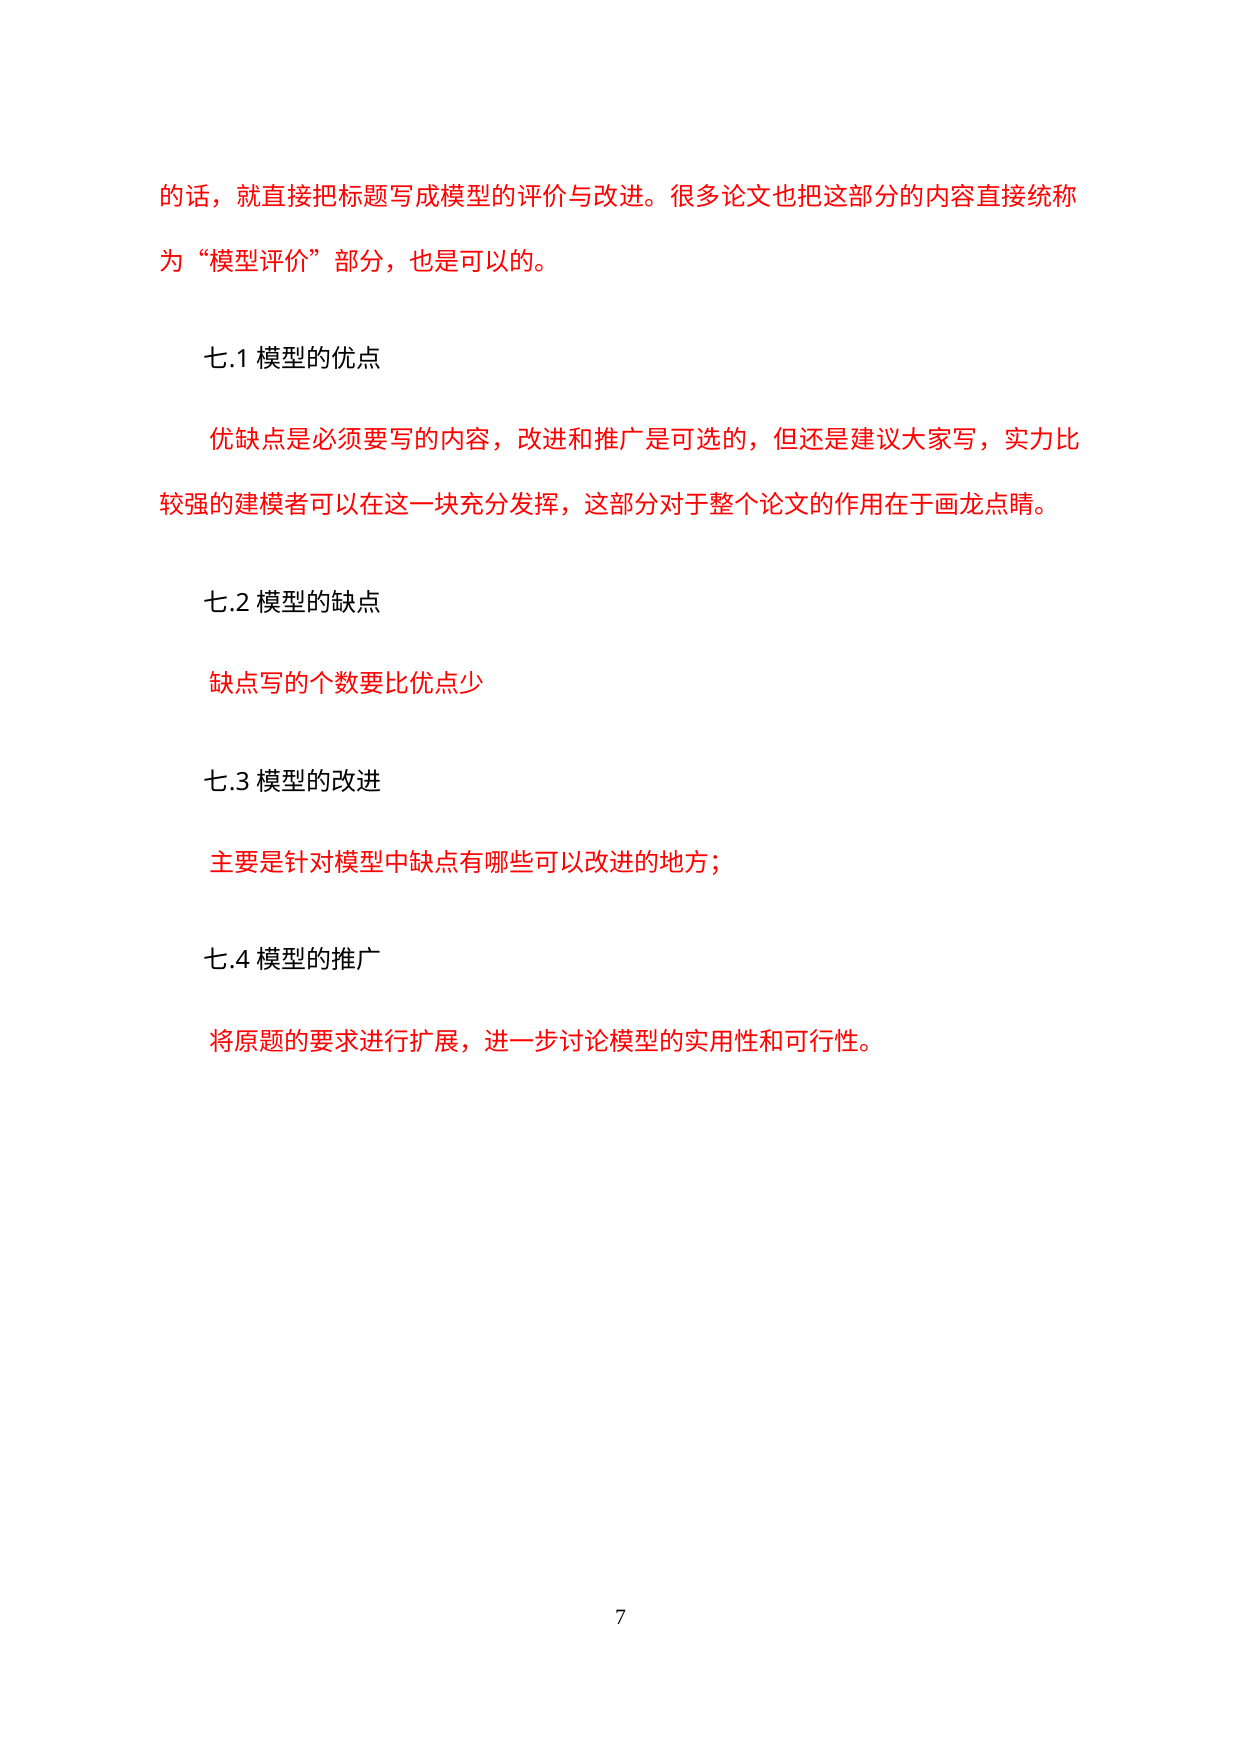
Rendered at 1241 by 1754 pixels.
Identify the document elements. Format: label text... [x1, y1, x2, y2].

subtitle 模型的缺点 [204, 568, 1081, 633]
text 缺点写的个数要比优点少 [159, 649, 1081, 714]
text 将原题的要求进行扩展，进一步讨论模型的实用性和可行性。 [159, 1007, 1081, 1072]
subtitle 模型的优点 [204, 324, 1081, 389]
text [159, 162, 1081, 292]
subtitle 模型的改进 [204, 747, 1081, 812]
text 优缺点是必须要写的内容，改进和推广是可选的，但还是建议大家写，实力比较强的建模者可以在这一块充分发挥，这部分对于整个论文的作用在于画龙点睛。 [159, 406, 1081, 536]
subtitle 模型的推广 [204, 926, 1081, 991]
text 主要是针对模型中缺点有哪些可以改进的地方； [159, 828, 1081, 893]
